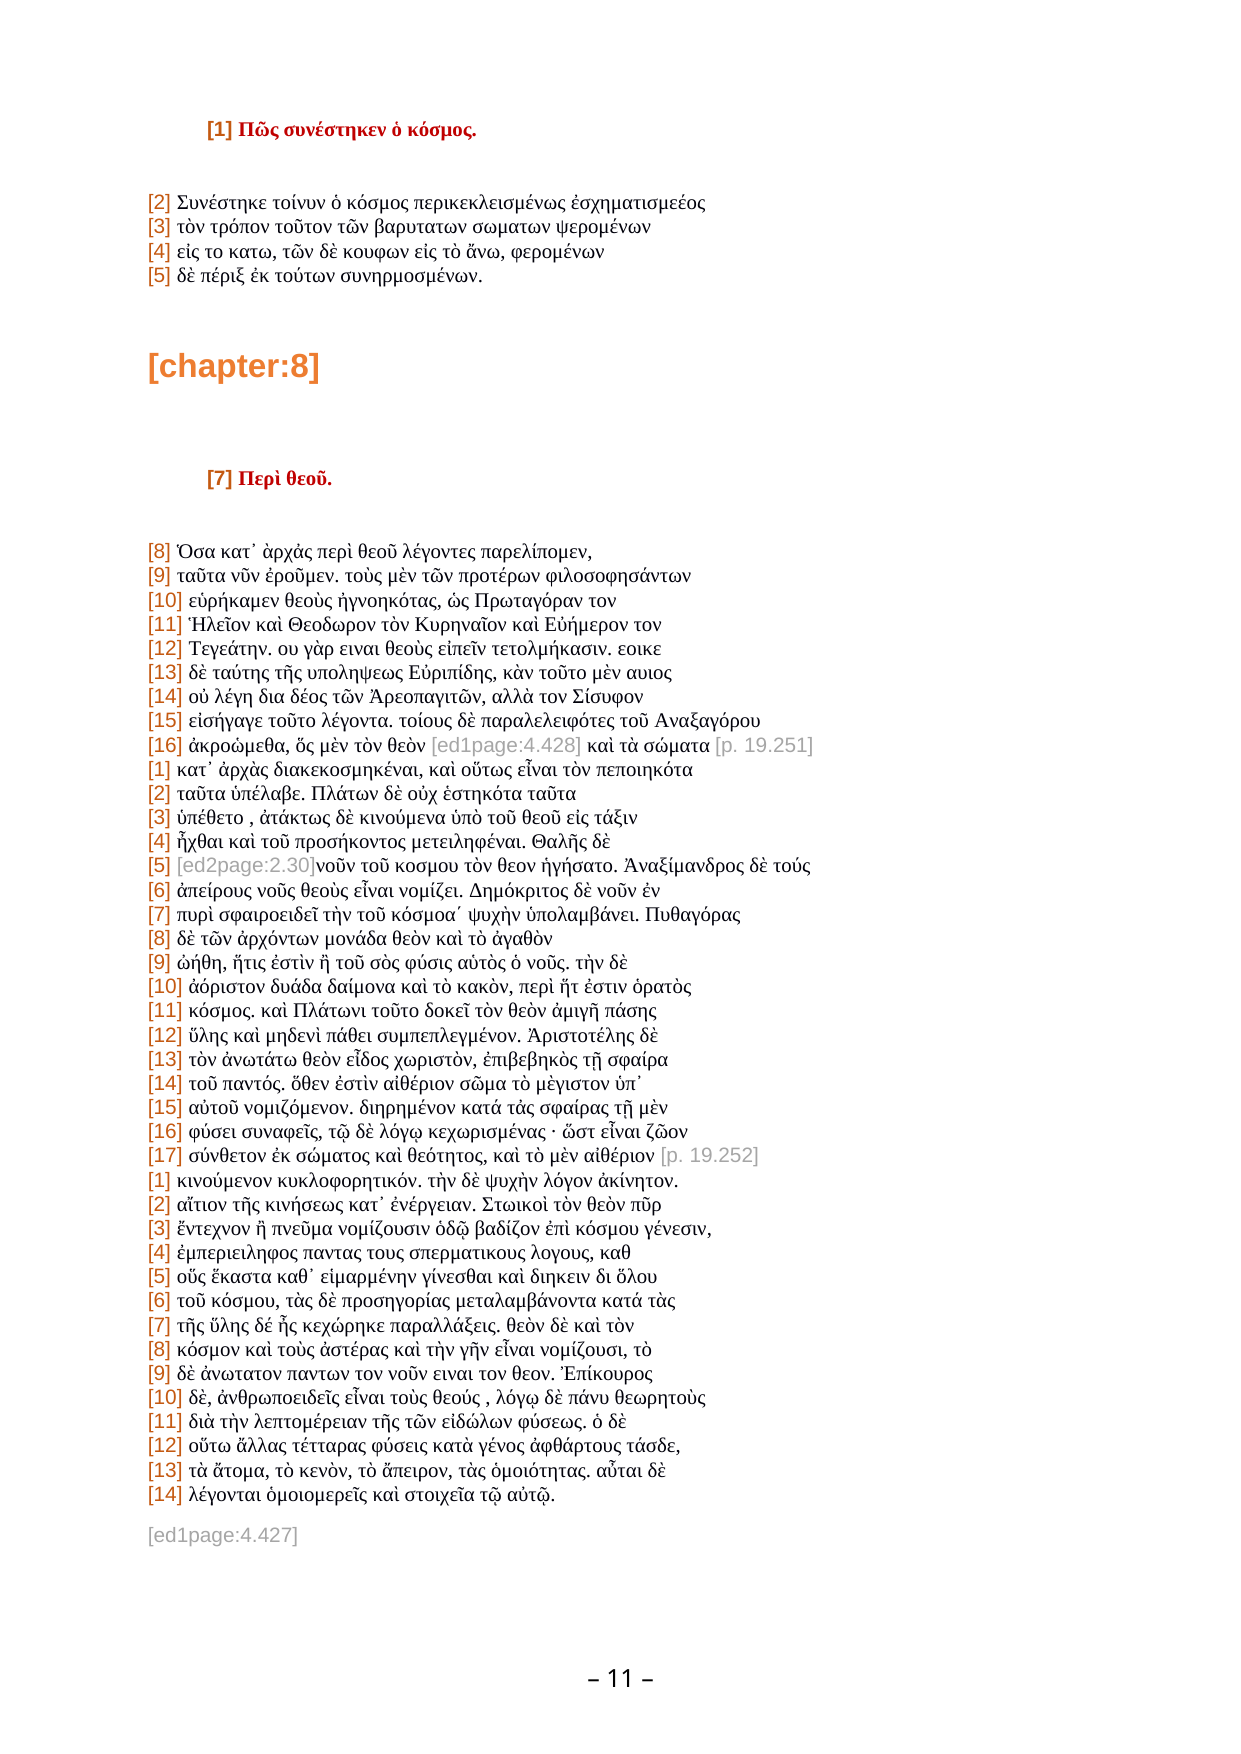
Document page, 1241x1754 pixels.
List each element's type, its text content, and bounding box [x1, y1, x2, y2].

subtitle [7] Περὶ θεοῦ. [207, 442, 1092, 490]
subtitle [chapter:8] [148, 346, 1092, 384]
text [ed1page:4.427] [148, 1522, 1092, 1546]
text [8] Ὁσα κατ᾽ ὰρχἀς περὶ θεοῦ λέγοντες παρελίπομεν, [9] ταῦτα νῦν ἐροῦμεν. τοὺς μὲν τῶν προτέρων φιλοσοφησάντων [10] εὑρήκαμεν θεοὺς ἠγνοηκότας, ὡς Πρωταγόραν τον [11] Ἡλεῖον καὶ Θεοδωρον τὸν Κυρηναῖον καὶ Εὐήμερον τον [12] Τεγεάτην. ου γὰρ ειναι θεοὺς εἰπεῖν τετολμήκασιν. εοικε [13] δὲ ταύτης τῆς υποληψεως Εὐριπίδης, κὰν τοῦτο μὲν αυιος [14] οὐ λέγη δια δέος τῶν Ἀρεοπαγιτῶν, αλλὰ τον Σίσυφον [15] εἰσήγαγε τοῦτο λέγοντα. τοίους δὲ παραλελειφότες τοῦ Αναξαγόρου [16] ἀκροὡμεθα, ὅς μὲν τὸν θεὸν [ed1page:4.428] καὶ τὰ σώματα [p. 19.251] [1] κατ᾽ ἀρχὰς διακεκοσμηκέναι, καὶ οὕτως εἶναι τὸν πεποιηκότα [2] ταῦτα ὑπέλαβε. Πλάτων δὲ οὐχ ἑστηκότα ταῦτα [3] ὑπέθετο , ἀτάκτως δὲ κινούμενα ὑπὸ τοῦ θεοῦ εἰς τάξιν [4] ἦχθαι καὶ τοῦ προσήκοντος μετειληφέναι. Θαλῆς δὲ [5] [ed2page:2.30]νοῦν τοῦ κοσμου τὸν θεον ἡγήσατο. Ἀναξίμανδρος δὲ τούς [6] ἀπείρους νοῦς θεοὺς εἶναι νομίζει. Δημόκριτος δὲ νοῦν ἐν [7] πυρὶ σφαιροειδεῖ τὴν τοῦ κόσμοα΄ ψυχὴν ὑπολαμβάνει. Πυθαγόρας [8] δὲ τῶν ἀρχόντων μονάδα θεὸν καὶ τὸ ἀγαθὸν [9] ὠήθη, ἥτις ἐστὶν ἢ τοῦ σὸς φύσις αὑτὸς ὁ νοῦς. τὴν δὲ [10] ἀόριστον δυάδα δαίμονα καὶ τὸ κακὸν, περὶ ἥτ ἐστιν ὁρατὸς [11] κόσμος. καὶ Πλάτωνι τοῦτο δοκεῖ τὸν θεὸν ἀμιγῆ πάσης [12] ὕλης καὶ μηδενὶ πάθει συμπεπλεγμένον. Ἀριστοτέλης δὲ [13] τὸν ἀνωτάτω θεὸν εἶδος χωριστὸν, ἐπιβεβηκὸς τῇ σφαίρα [14] τοῦ παντός. ὅθεν ἐστὶν αἰθέριον σῶμα τὸ μὲγιστον ὑπ᾽ [15] αὐτοῦ νομιζόμενον. διηρημένον κατά τἀς σφαίρας τῇ μὲν [16] φύσει συναφεῖς, τῷ δὲ λόγῳ κεχωρισμένας · ὥστ εἶναι ζῶον [17] σύνθετον ἐκ σώματος καὶ θεότητος, καὶ τὸ μὲν αἰθέριον [p. 19.252] [1] κινούμενον κυκλοφορητικόν. τὴν δὲ ψυχὴν λόγον ἀκίνητον. [2] αἴτιον τῆς κινήσεως κατ᾽ ἐνέργειαν. Στωικοὶ τὸν θεὸν πῦρ [3] ἔντεχνον ἢ πνεῦμα νομίζουσιν ὁδῷ βαδίζον ἐπὶ κόσμου γένεσιν, [4] ἐμπεριειληφος παντας τους σπερματικους λογους, καθ [5] οὕς ἕκαστα καθ᾽ εἱμαρμένην γίνεσθαι καὶ διηκειν δι ὅλου [6] τοῦ κόσμου, τὰς δὲ προσηγορίας μεταλαμβάνοντα κατά τὰς [7] τῆς ὕλης δέ ἦς κεχώρηκε παραλλάξεις. θεὸν δὲ καὶ τὸν [8] κόσμον καὶ τοὺς ἀστέρας καὶ τὴν γῆν εἶναι νομίζουσι, τὸ [9] δὲ ἀνωτατον παντων τον νοῦν ειναι τον θεον. Ἐπίκουρος [10] δὲ, ἀνθρωποειδεῖς εἶναι τοὺς θεούς , λόγῳ δὲ πάνυ θεωρητοὺς [11] διὰ τὴν λεπτομέρειαν τῆς τῶν εἰδώλων φύσεως. ὁ δὲ [12] οὕτω ἄλλας τέτταρας φύσεις κατὰ γένος ἀφθάρτους τάσδε, [13] τὰ ἄτομα, τὸ κενὸν, τὸ ἄπειρον, τὰς ὁμοιότητας. αὖται δὲ [14] λέγονται ὁμοιομερεῖς καὶ στοιχεῖα τῷ αὐτῷ. [148, 515, 1092, 1506]
text [2] Συνέστηκε τοίνυν ὁ κόσμος περικεκλεισμένως ἐσχηματισμεέος [3] τὸν τρόπον τοῦτον τῶν βαρυτατων σωματων ψερομένων [4] εἰς το κατω, τῶν δὲ κουφων εἰς τὸ ἄνω, φερομένων [5] δὲ πέριξ ἐκ τούτων συνηρμοσμένων. [148, 166, 1092, 287]
subtitle [1] Πῶς συνέστηκεν ὁ κόσμος. [207, 93, 1092, 141]
